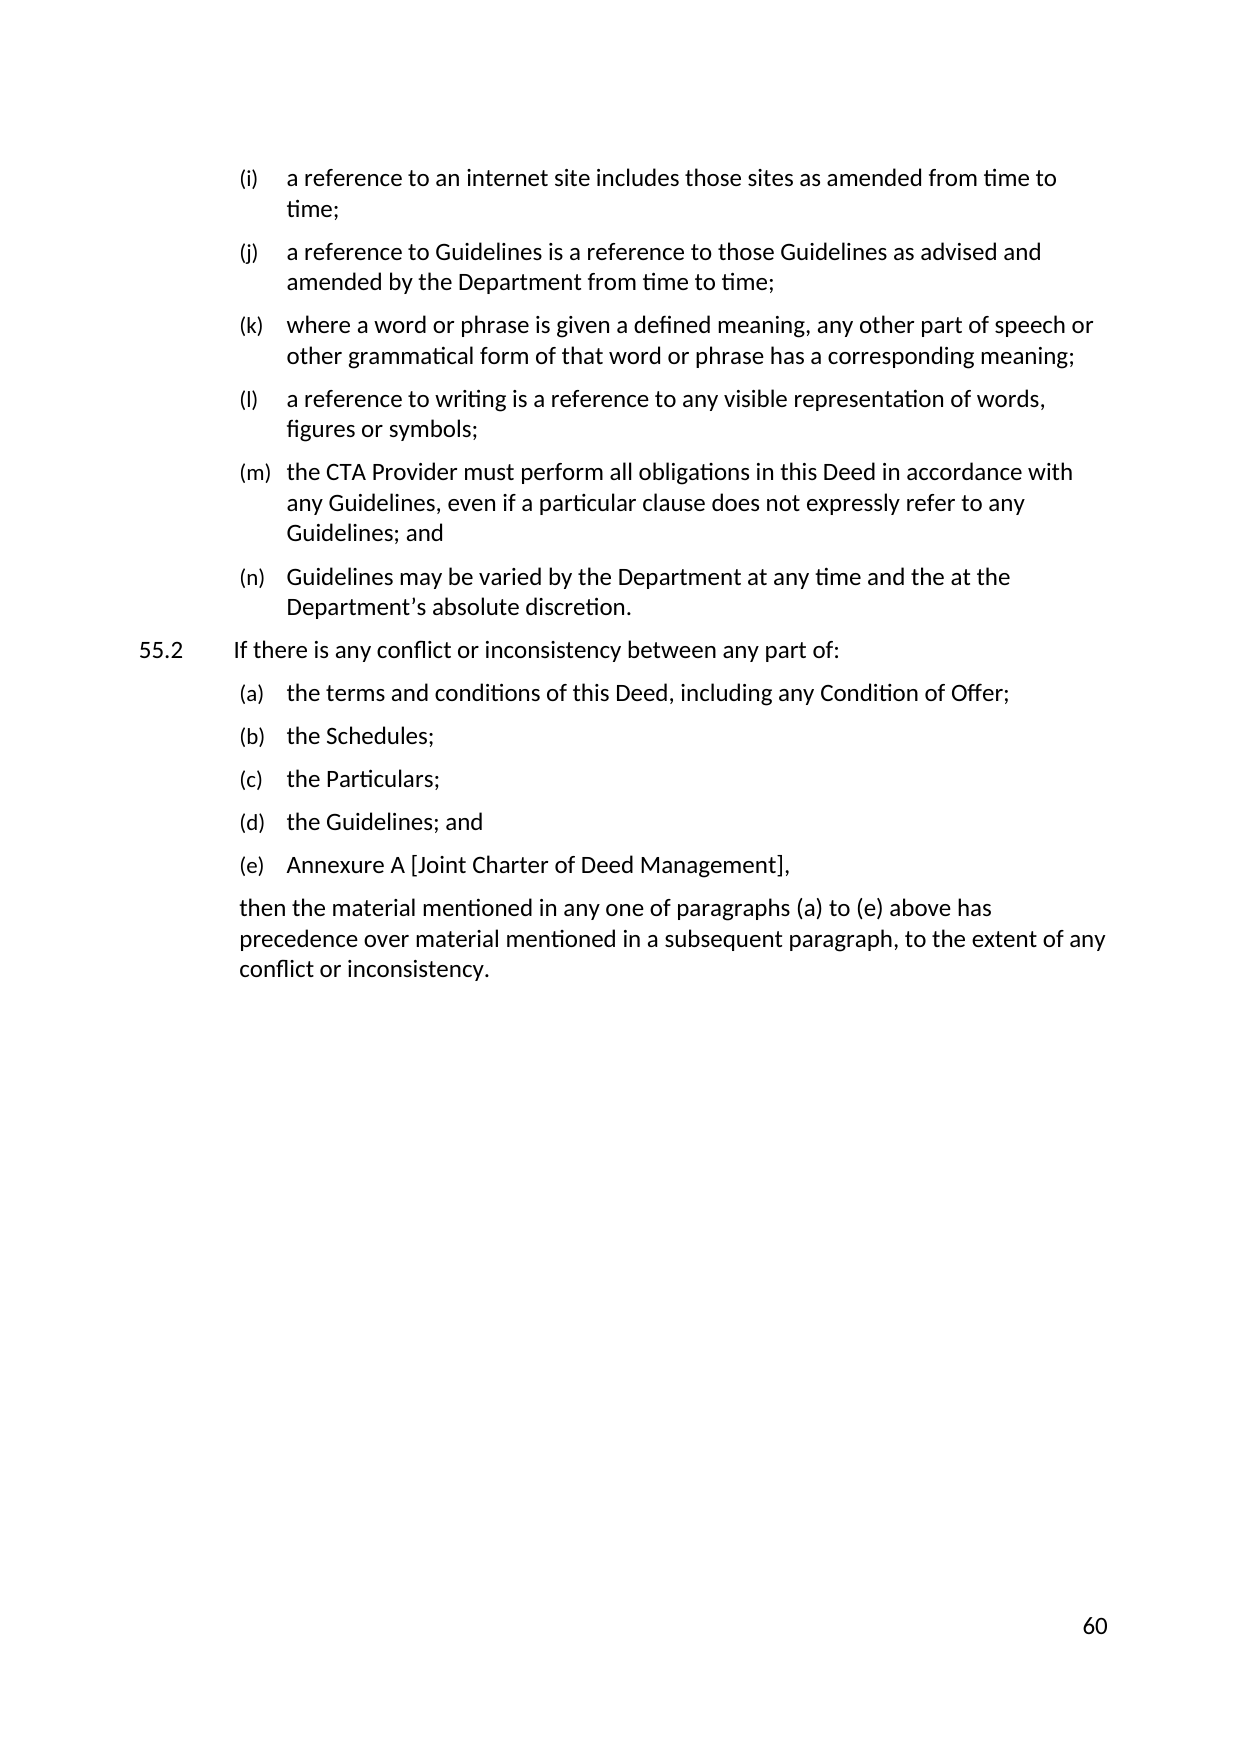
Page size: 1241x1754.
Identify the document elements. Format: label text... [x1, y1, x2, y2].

list the Schedules; [239, 720, 1107, 751]
list a reference to Guidelines is a reference to those Guidelines as advised and amended by the Department from time to time; [239, 236, 1107, 297]
list Annexure A [Joint Charter of Deed Management], [239, 849, 1107, 880]
list a reference to an internet site includes those sites as amended from time to time; [239, 162, 1107, 223]
list the Guidelines; and [239, 806, 1107, 837]
list Guidelines may be varied by the Department at any time and the at the Department’s absolute discretion. [239, 561, 1107, 622]
text then the material mentioned in any one of paragraphs (a) to (e) above has precedence over material mentioned in a subsequent paragraph, to the extent of any conflict or inconsistency. [239, 892, 1107, 984]
text If there is any conflict or inconsistency between any part of: [139, 634, 1107, 665]
list where a word or phrase is given a defined meaning, any other part of speech or other grammatical form of that word or phrase has a corresponding meaning; [239, 309, 1107, 371]
list the terms and conditions of this Deed, including any Condition of Offer; [239, 677, 1107, 708]
list the CTA Provider must perform all obligations in this Deed in accordance with any Guidelines, even if a particular clause does not expressly refer to any Guidelines; and [239, 457, 1107, 548]
list the Particulars; [239, 763, 1107, 794]
list a reference to writing is a reference to any visible representation of words, figures or symbols; [239, 383, 1107, 444]
